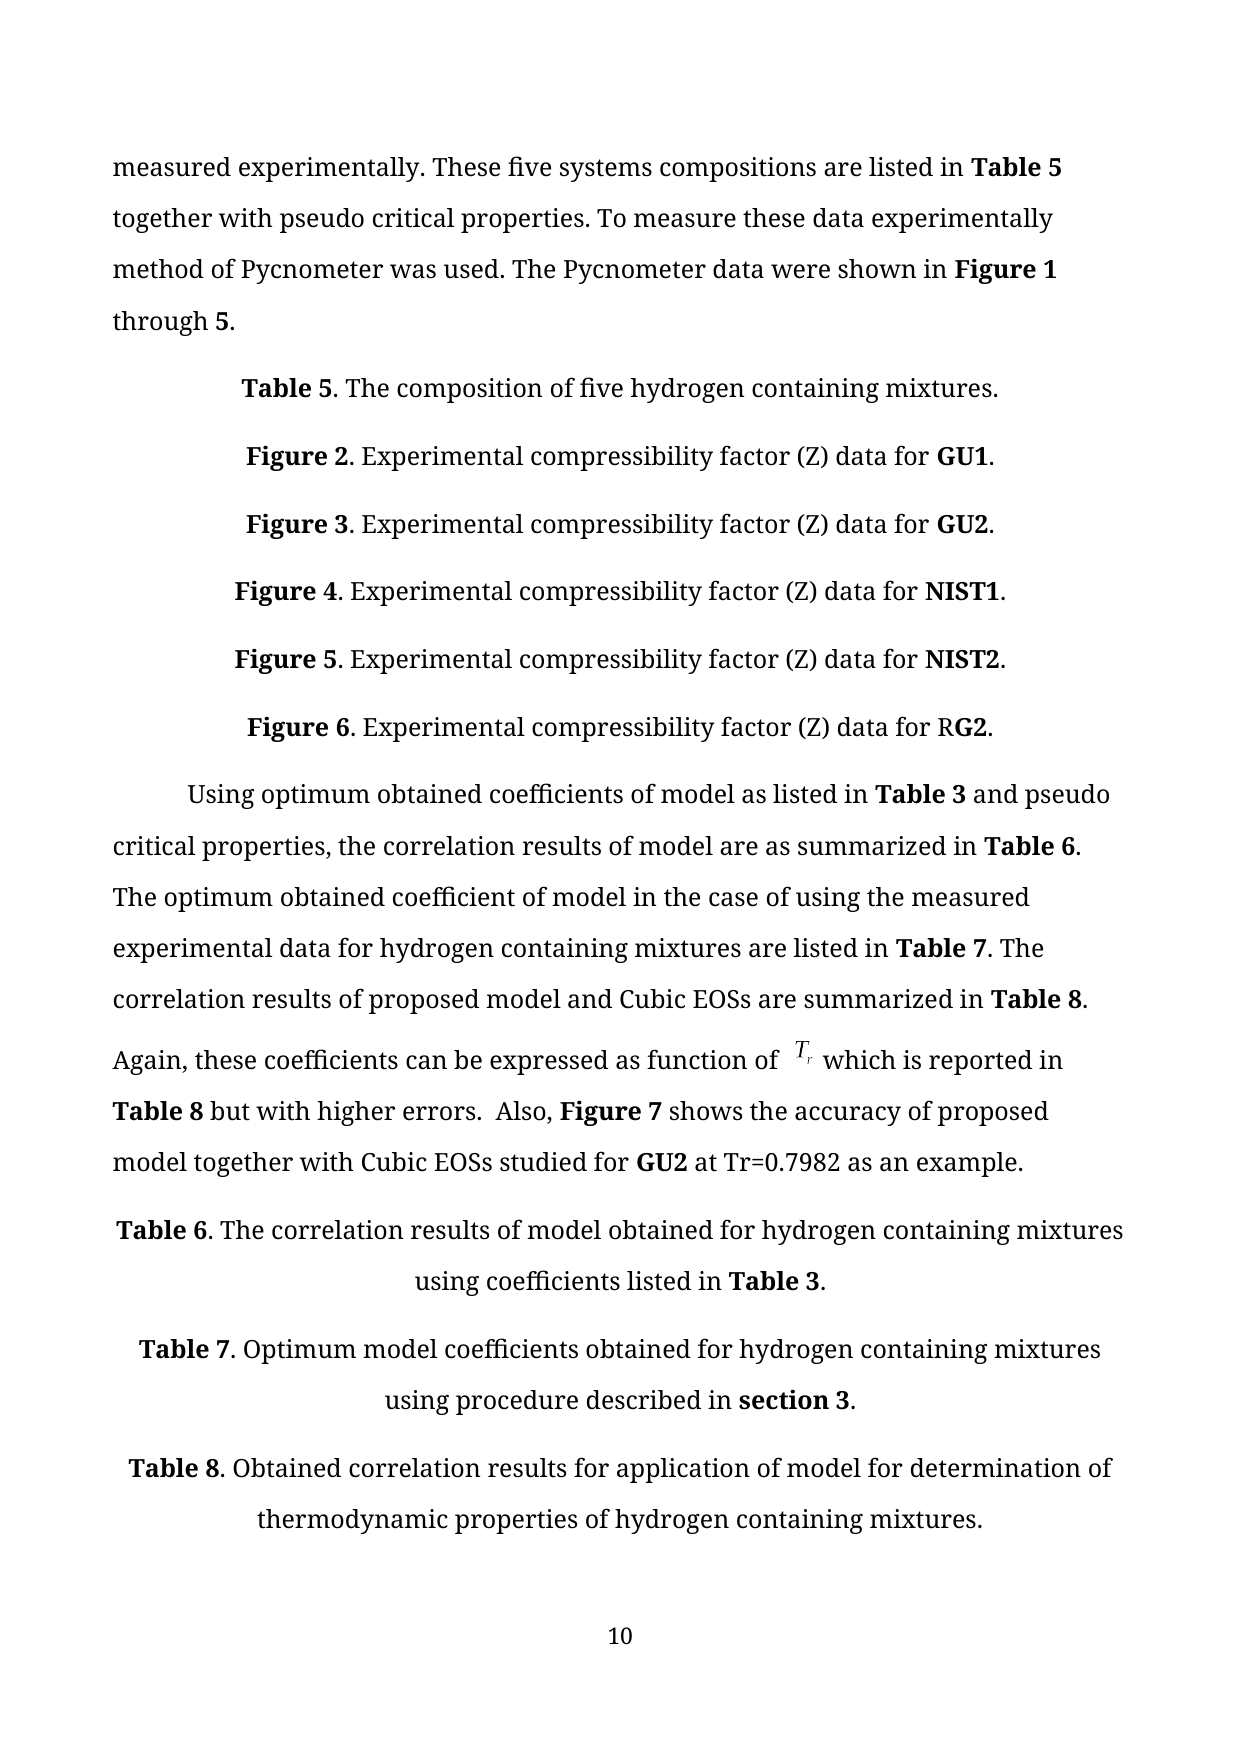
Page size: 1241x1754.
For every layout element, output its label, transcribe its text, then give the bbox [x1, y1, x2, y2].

text Table 8. Obtained correlation results for application of model for determination of thermodynamic properties of hydrogen containing mixtures. [112, 1450, 1128, 1535]
text Table 7. Optimum model coefficients obtained for hydrogen containing mixtures using procedure described in section 3. [112, 1332, 1128, 1417]
text Figure 4. Experimental compressibility factor (Z) data for NIST1. [112, 574, 1128, 608]
text Figure 5. Experimental compressibility factor (Z) data for NIST2. [112, 642, 1128, 676]
text Figure 3. Experimental compressibility factor (Z) data for GU2. [112, 506, 1128, 540]
text Using optimum obtained coefficients of model as listed in Table 3 and pseudo critical properties, the correlation results of model are as summarized in Table 6. The optimum obtained coefficient of model in the case of using the measured experimental data for hydrogen containing mixtures are listed in Table 7. The correlation results of proposed model and Cubic EOSs are summarized in Table 8. Again, these coefficients can be expressed as function of which is reported in Table 8 but with higher errors. Also, Figure 7 shows the accuracy of proposed model together with Cubic EOSs studied for GU2 at Tr=0.7982 as an example. [112, 777, 1128, 1179]
text Table 5. The composition of five hydrogen containing mixtures. [112, 371, 1128, 405]
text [112, 150, 1128, 337]
text Figure 2. Experimental compressibility factor (Z) data for GU1. [112, 438, 1128, 473]
text Figure 6. Experimental compressibility factor (Z) data for RG2. [112, 709, 1128, 743]
text Table 6. The correlation results of model obtained for hydrogen containing mixtures using coefficients listed in Table 3. [112, 1213, 1128, 1298]
